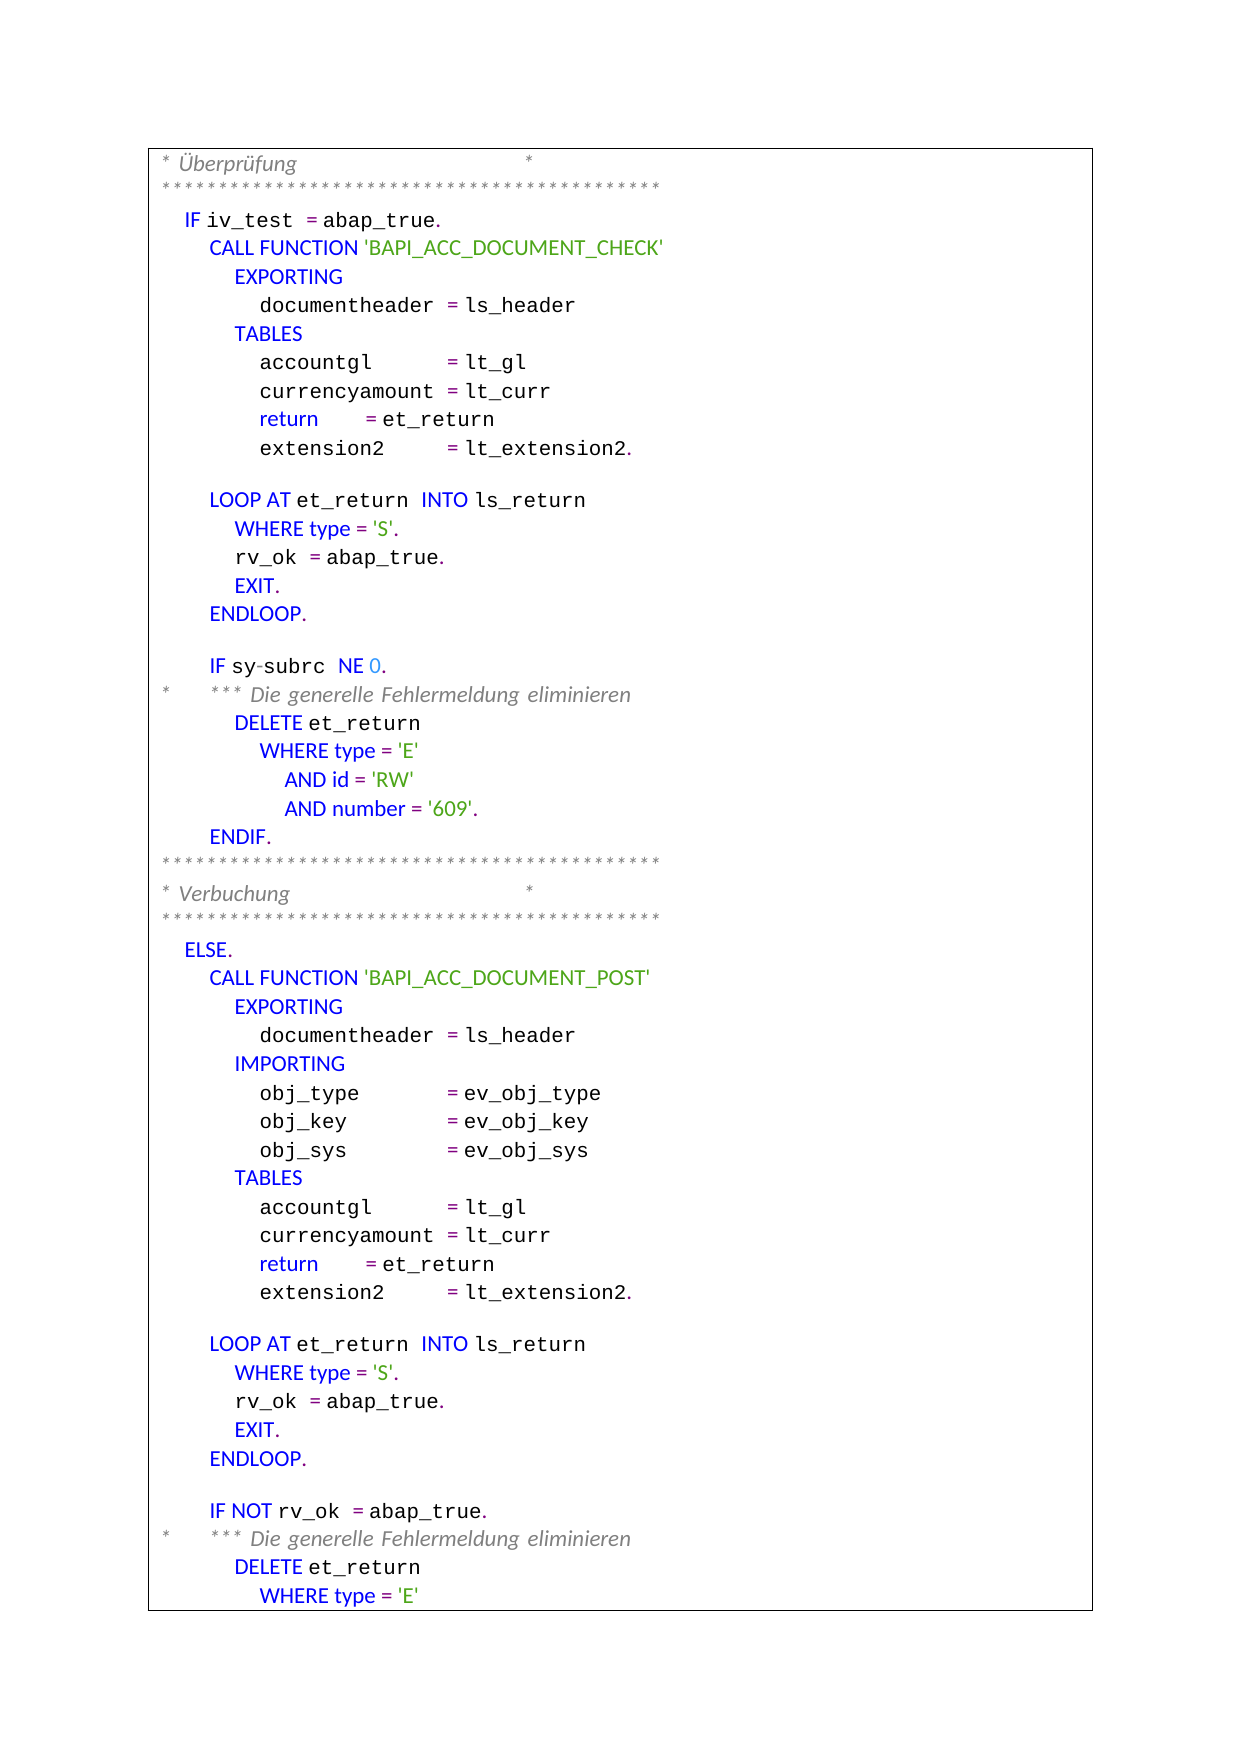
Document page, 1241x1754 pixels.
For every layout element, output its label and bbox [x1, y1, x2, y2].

table_cell [149, 149, 1092, 1609]
